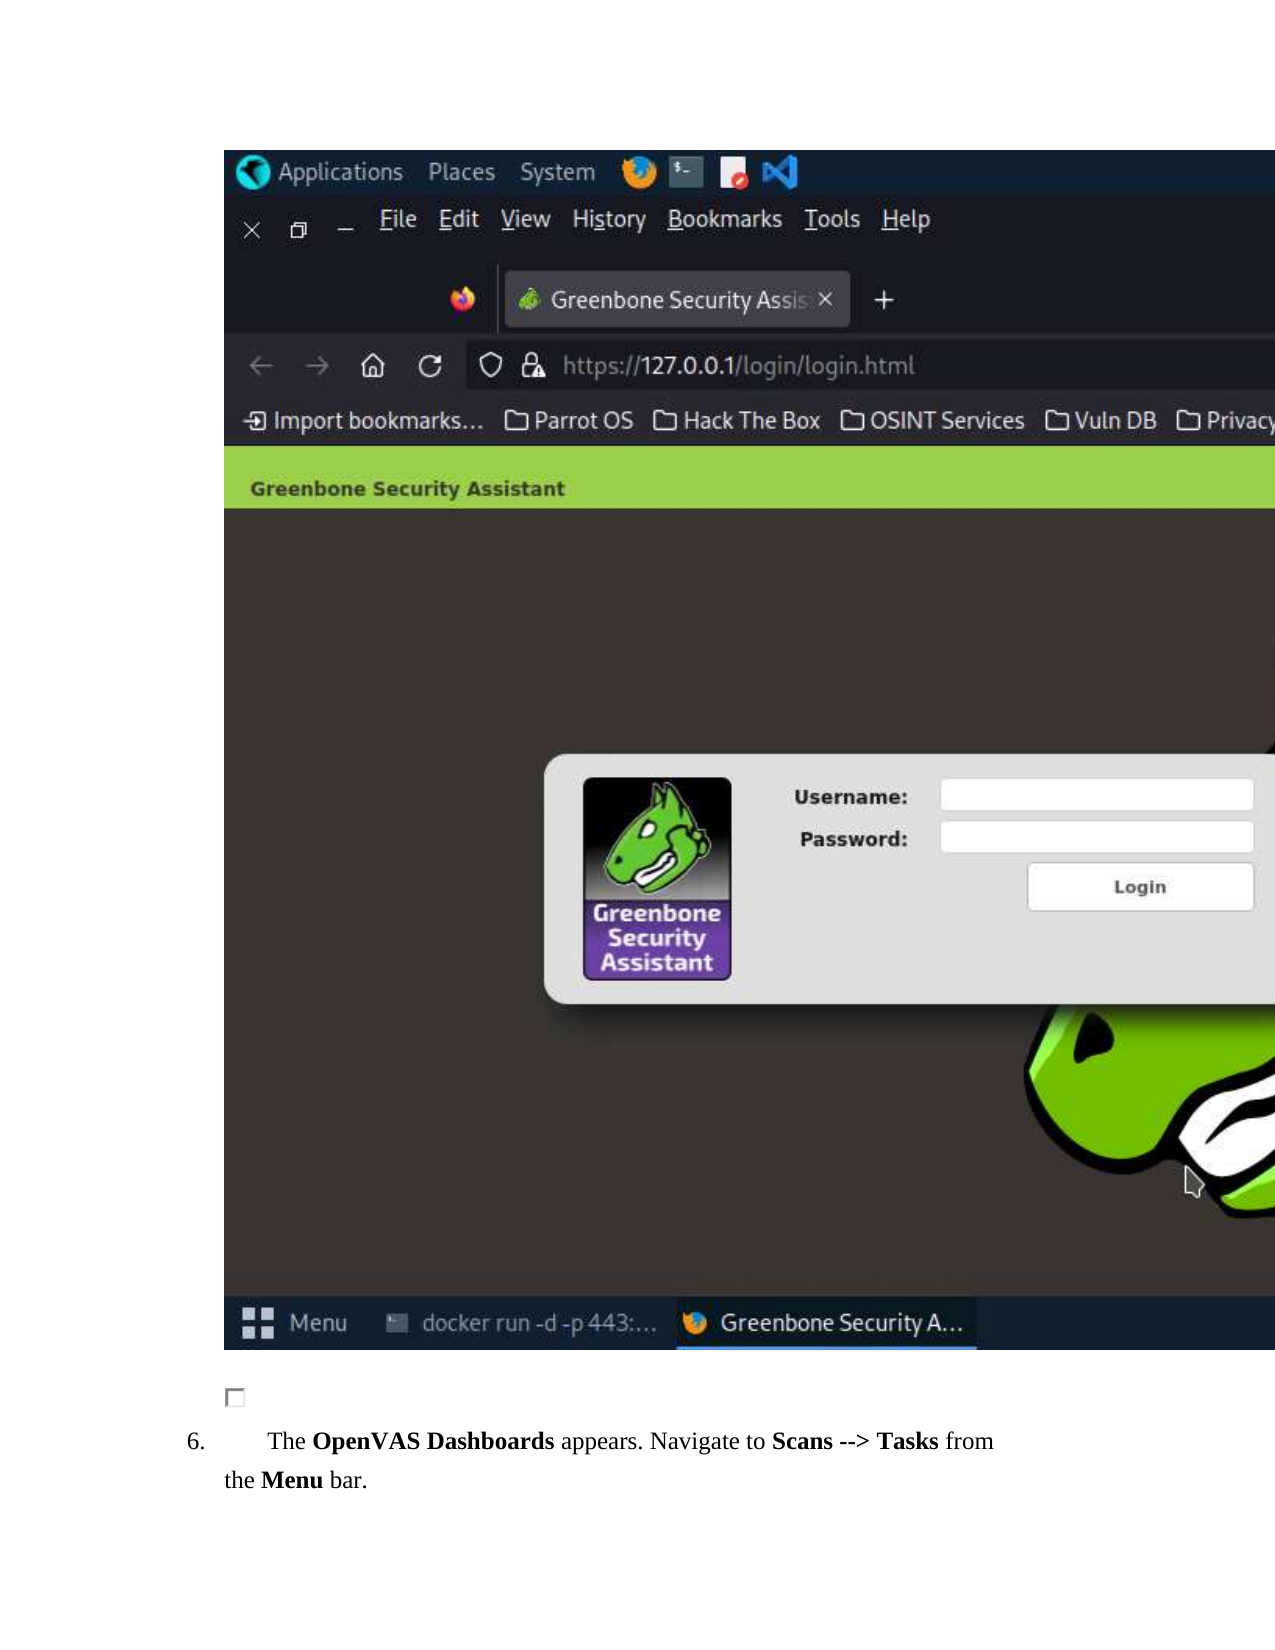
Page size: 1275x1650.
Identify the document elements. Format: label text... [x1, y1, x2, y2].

picture [224, 150, 1275, 1350]
list The OpenVAS Dashboards appears. Navigate to Scans --> Tasks from the Menu bar. [187, 1381, 1094, 1494]
